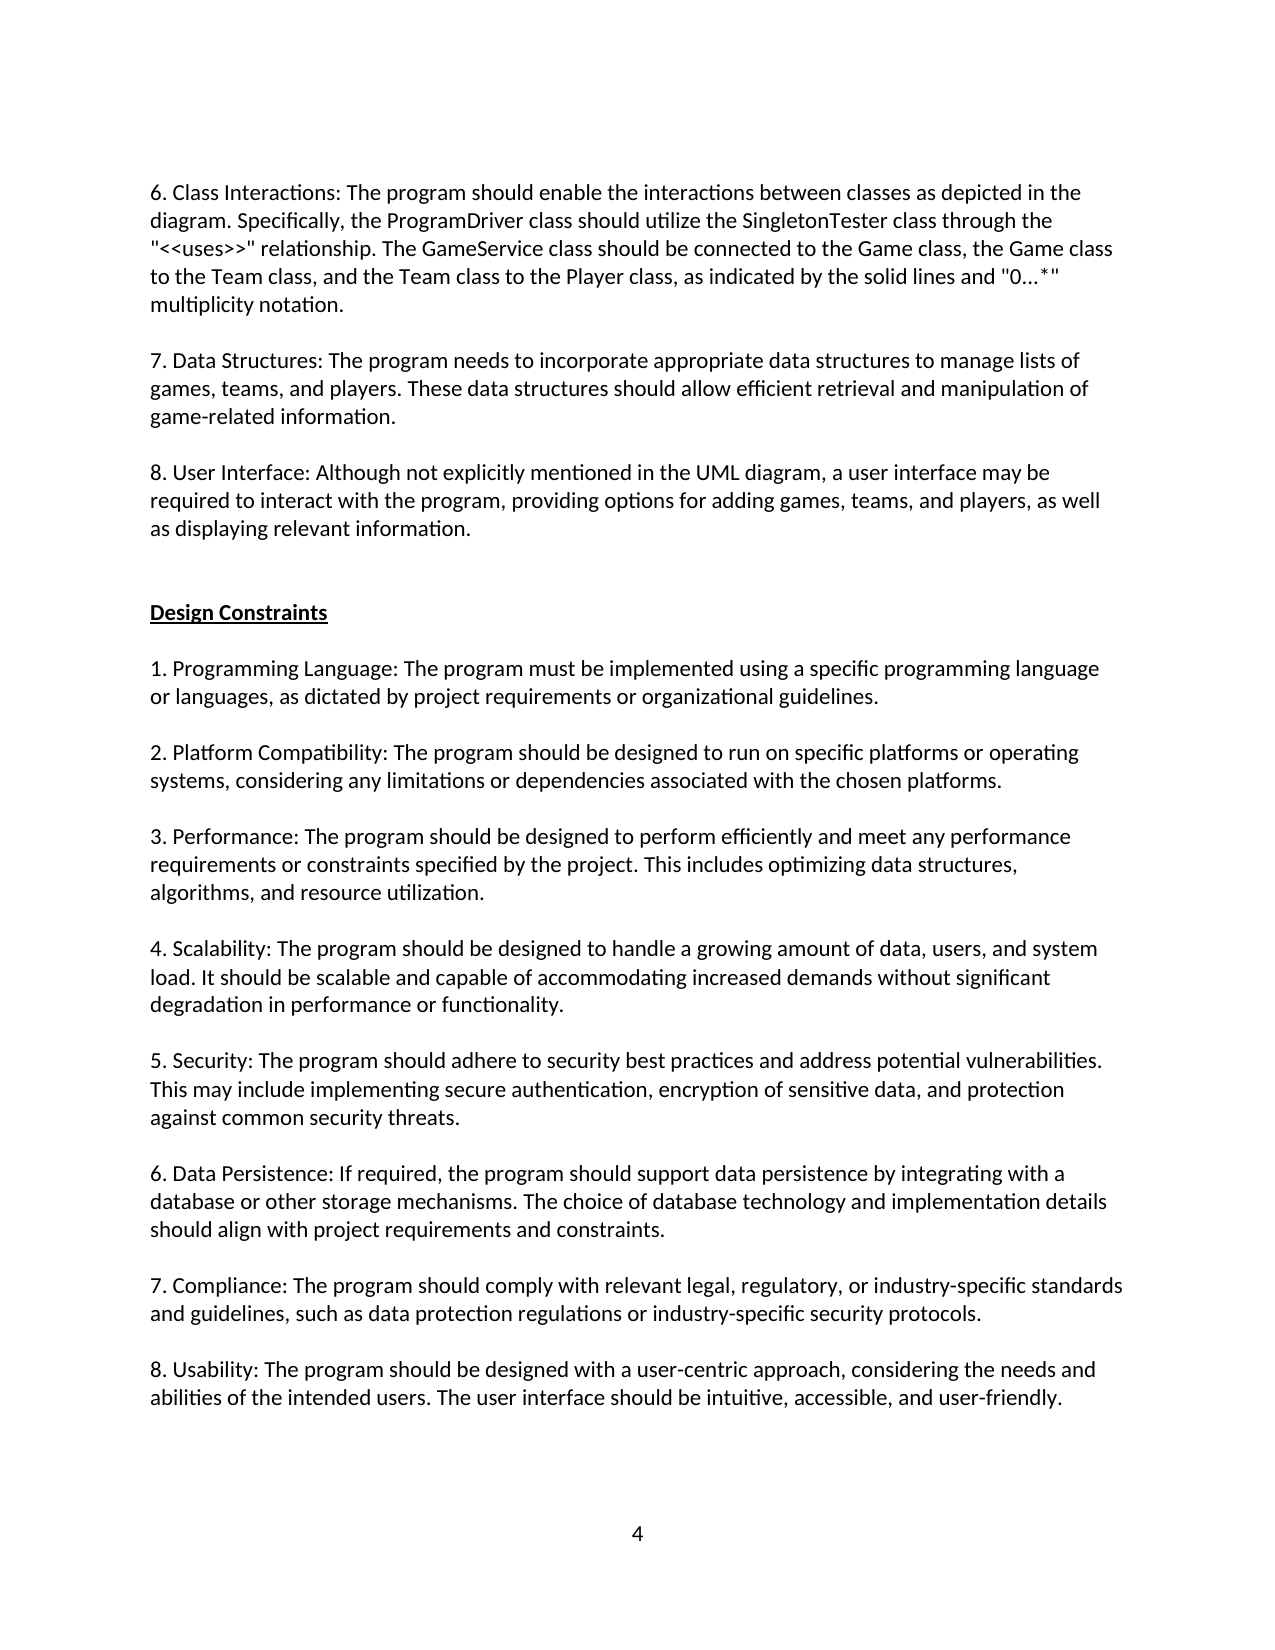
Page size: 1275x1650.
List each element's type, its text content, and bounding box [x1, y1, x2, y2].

text 5. Security: The program should adhere to security best practices and address potential vulnerabilities. This may include implementing secure authentication, encryption of sensitive data, and protection against common security threats. [150, 1047, 1125, 1131]
text 4. Scalability: The program should be designed to handle a growing amount of data, users, and system load. It should be scalable and capable of accommodating increased demands without significant degradation in performance or functionality. [150, 934, 1125, 1019]
text 2. Platform Compatibility: The program should be designed to run on specific platforms or operating systems, considering any limitations or dependencies associated with the chosen platforms. [150, 738, 1125, 794]
text 7. Compliance: The program should comply with relevant legal, regulatory, or industry-specific standards and guidelines, such as data protection regulations or industry-specific security protocols. [150, 1271, 1125, 1327]
text 3. Performance: The program should be designed to perform efficiently and meet any performance requirements or constraints specified by the project. This includes optimizing data structures, algorithms, and resource utilization. [150, 822, 1125, 907]
subtitle Design Constraints [150, 598, 1125, 626]
text 8. Usability: The program should be designed with a user-centric approach, considering the needs and abilities of the intended users. The user interface should be intuitive, accessible, and user-friendly. [150, 1355, 1125, 1411]
text 1. Programming Language: The program must be implemented using a specific programming language or languages, as dictated by project requirements or organizational guidelines. [150, 654, 1125, 710]
text 6. Data Persistence: If required, the program should support data persistence by integrating with a database or other storage mechanisms. The choice of database technology and implementation details should align with project requirements and constraints. [150, 1159, 1125, 1243]
text 8. User Interface: Although not explicitly mentioned in the UML diagram, a user interface may be required to interact with the program, providing options for adding games, teams, and players, as well as displaying relevant information. [150, 458, 1125, 542]
text 7. Data Structures: The program needs to incorporate appropriate data structures to manage lists of games, teams, and players. These data structures should allow efficient retrieval and manipulation of game-related information. [150, 346, 1125, 430]
text 6. Class Interactions: The program should enable the interactions between classes as depicted in the diagram. Specifically, the ProgramDriver class should utilize the SingletonTester class through the "<<uses>>" relationship. The GameService class should be connected to the Game class, the Game class to the Team class, and the Team class to the Player class, as indicated by the solid lines and "0...*" multiplicity notation. [150, 178, 1125, 318]
